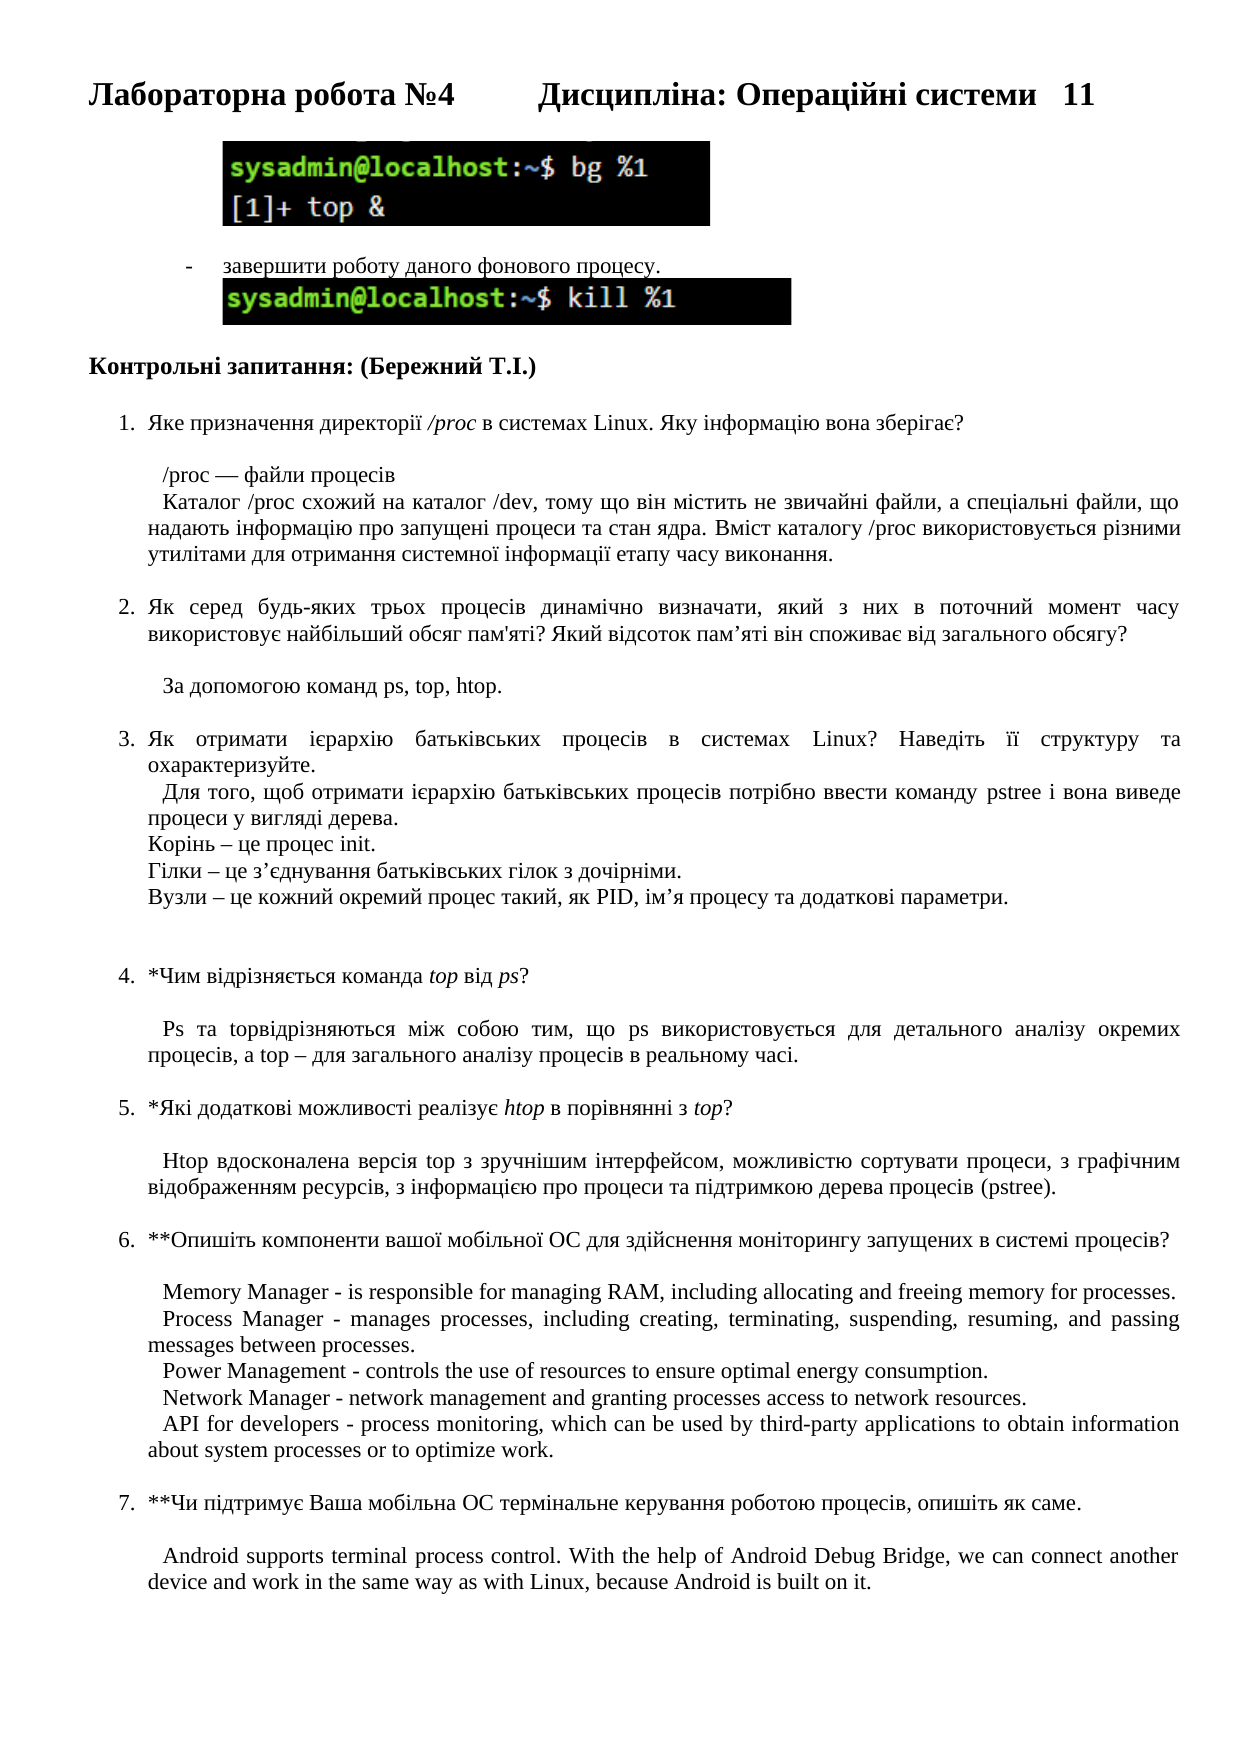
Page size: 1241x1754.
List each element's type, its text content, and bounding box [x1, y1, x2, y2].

text Каталог /proc схожий на каталог /dev, тому що він містить не звичайні файли, а спеціальні файли, що надають інформацію про запущені процеси та стан ядра. Вміст каталогу /proc використовується різними утилітами для отримання системної інформації етапу часу виконання. [148, 488, 1181, 567]
text Power Management - controls the use of resources to ensure optimal energy consumption. [148, 1357, 1181, 1384]
text Гілки – це з’єднування батьківських гілок з дочірніми. [148, 857, 1181, 883]
list завершити роботу даного фонового процесу. [185, 252, 1181, 278]
list **Чи підтримує Ваша мобільна ОС термінальне керування роботою процесів, опишіть як саме. [118, 1489, 1181, 1516]
text Контрольні запитання: (Бережний Т.І.) [89, 351, 1181, 380]
text Process Manager - manages processes, including creating, terminating, suspending, resuming, and passing messages between processes. [148, 1305, 1181, 1357]
list Як отримати ієрархію батьківських процесів в системах Linux? Наведіть її структуру та охарактеризуйте. [118, 725, 1181, 778]
list *Які додаткові можливості реалізує htop в порівнянні з top? [118, 1094, 1181, 1120]
text За допомогою команд ps, top, htop. [148, 672, 1181, 699]
text Вузли – це кожний окремий процес такий, як PID, ім’я процесу та додаткові параметри. [148, 883, 1181, 909]
list **Опишіть компоненти вашої мобільної ОС для здійснення моніторингу запущених в системі процесів? [118, 1226, 1181, 1252]
text Корінь – це процес init. [148, 830, 1181, 857]
text Memory Manager - is responsible for managing RAM, including allocating and freeing memory for processes. [148, 1278, 1181, 1305]
list *Чим відрізняється команда top від ps? [118, 962, 1181, 988]
text Ps та topвідрізняються між собою тим, що ps використовується для детального аналізу окремих процесів, а top – для загального аналізу процесів в реальному часі. [148, 1015, 1181, 1068]
text Android supports terminal process control. With the help of Android Debug Bridge, we can connect another device and work in the same way as with Linux, because Android is built on it. [148, 1542, 1181, 1595]
list Як серед будь-яких трьох процесів динамічно визначати, який з них в поточний момент часу використовує найбільший обсяг пам'яті? Який відсоток пам’яті він споживає від загального обсягу? [118, 593, 1181, 646]
picture [222, 278, 792, 325]
picture [222, 141, 711, 226]
text /proc — файли процесів [148, 461, 1181, 488]
text Network Manager - network management and granting processes access to network resources. [148, 1384, 1181, 1410]
text Htop вдосконалена версія top з зручнішим інтерфейсом, можливістю сортувати процеси, з графічним відображенням ресурсів, з інформацією про процеси та підтримкою дерева процесів (pstree). [148, 1147, 1181, 1199]
text Для того, щоб отримати ієрархію батьківських процесів потрібно ввести команду pstree і вона виведе процеси у вигляді дерева. [148, 778, 1181, 830]
list Яке призначення директорії /proc в системах Linux. Яку інформацію вона зберігає? [118, 409, 1181, 435]
text API for developers - process monitoring, which can be used by third-party applications to obtain information about system processes or to optimize work. [148, 1410, 1181, 1463]
